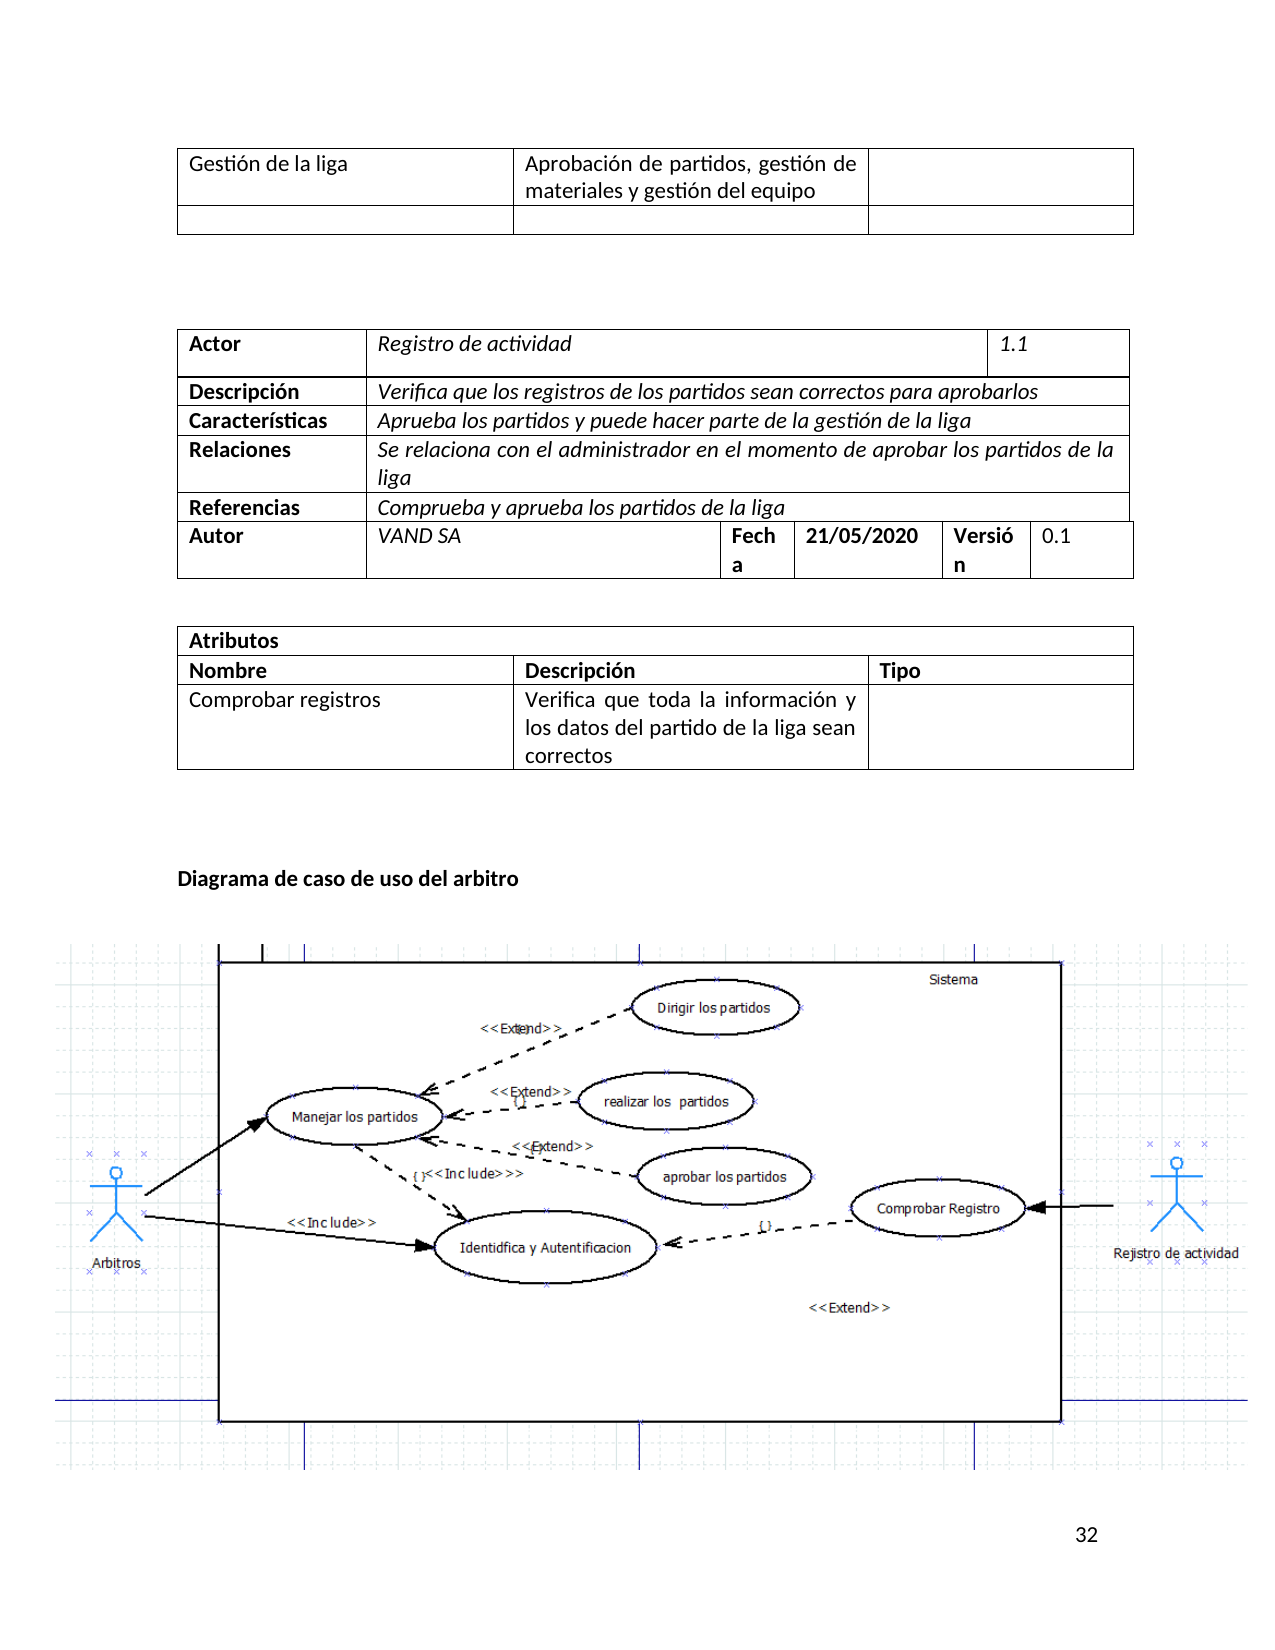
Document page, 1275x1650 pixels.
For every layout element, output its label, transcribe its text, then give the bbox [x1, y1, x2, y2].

text Diagrama de caso de uso del arbitro [177, 864, 1098, 892]
table_cell Comprueba y aprueba los partidos de la liga [367, 493, 1129, 521]
table_cell Autor [178, 522, 366, 578]
table_cell Verifica que los registros de los partidos sean correctos para aprobarlos [367, 378, 1129, 405]
table_cell VAND SA [367, 522, 720, 578]
table_cell 21/05/2020 [795, 522, 942, 578]
table_cell [514, 206, 868, 234]
table_cell Descripción [514, 656, 868, 684]
table_cell Nombre [178, 656, 513, 684]
table_cell 0.1 [1031, 522, 1133, 578]
table_cell Gestión de la liga [178, 149, 513, 205]
table_header 1.1 [988, 330, 1129, 376]
table_cell Aprueba los partidos y puede hacer parte de la gestión de la liga [367, 406, 1129, 434]
table_cell Relaciones [178, 436, 366, 492]
table_cell Comprobar registros [178, 685, 513, 769]
table_cell [869, 206, 1133, 234]
table_cell Se relaciona con el administrador en el momento de aprobar los partidos de la liga [367, 436, 1129, 492]
table_header Actor [178, 330, 366, 376]
table_cell [869, 685, 1133, 769]
table_cell [178, 206, 513, 234]
table_cell Fecha [721, 522, 794, 578]
table_cell Tipo [869, 656, 1133, 684]
table_cell [869, 149, 1133, 205]
table_cell Verifica que toda la información y los datos del partido de la liga sean correctos [514, 685, 868, 769]
table_cell Versión [943, 522, 1030, 578]
table_cell Aprobación de partidos, gestión de materiales y gestión del equipo [514, 149, 868, 205]
picture [54, 944, 1246, 1470]
table_header Registro de actividad [367, 330, 987, 376]
table_header Atributos [178, 627, 1133, 655]
table_cell Descripción [178, 378, 366, 405]
table_cell Características [178, 406, 366, 434]
table_cell Referencias [178, 493, 366, 521]
